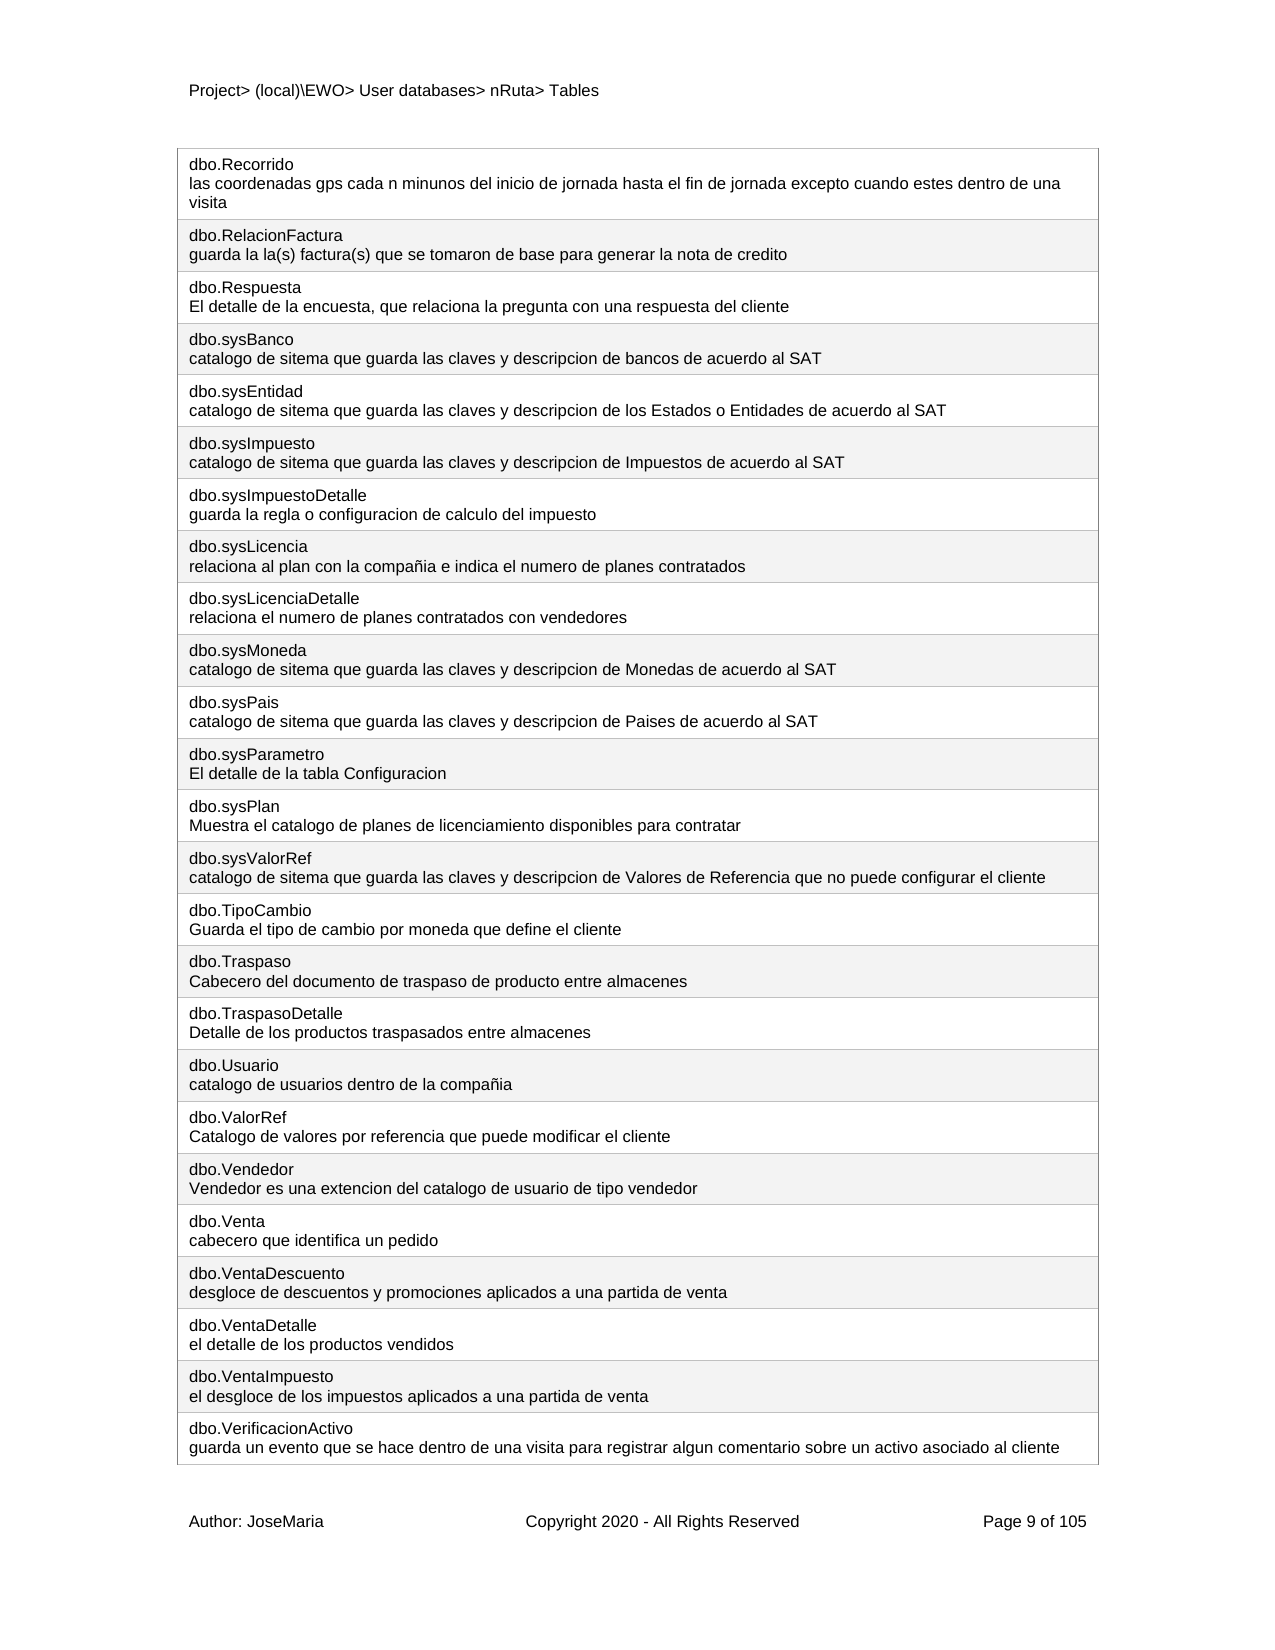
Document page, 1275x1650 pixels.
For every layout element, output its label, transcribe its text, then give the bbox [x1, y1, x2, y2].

table_cell dbo.Respuesta El detalle de la encuesta, que relaciona la pregunta con una respuesta del cliente [178, 272, 1098, 322]
table_cell dbo.sysImpuesto catalogo de sitema que guarda las claves y descripcion de Impuestos de acuerdo al SAT [178, 427, 1098, 478]
table_cell dbo.sysParametro El detalle de la tabla Configuracion [178, 739, 1098, 789]
table_cell dbo.Vendedor Vendedor es una extencion del catalogo de usuario de tipo vendedor [178, 1154, 1098, 1204]
table_cell dbo.ValorRef Catalogo de valores por referencia que puede modificar el cliente [178, 1102, 1098, 1152]
table_cell dbo.VentaImpuesto el desgloce de los impuestos aplicados a una partida de venta [178, 1361, 1098, 1412]
table_cell dbo.VerificacionActivo guarda un evento que se hace dentro de una visita para registrar algun comentario sobre un activo asociado al cliente [178, 1413, 1098, 1464]
table_cell dbo.sysMoneda catalogo de sitema que guarda las claves y descripcion de Monedas de acuerdo al SAT [178, 635, 1098, 686]
table_cell dbo.TipoCambio Guarda el tipo de cambio por moneda que define el cliente [178, 894, 1098, 945]
table_cell dbo.sysPais catalogo de sitema que guarda las claves y descripcion de Paises de acuerdo al SAT [178, 687, 1098, 737]
table_cell dbo.VentaDetalle el detalle de los productos vendidos [178, 1309, 1098, 1360]
table_cell dbo.Venta cabecero que identifica un pedido [178, 1205, 1098, 1256]
table_cell dbo.sysLicenciaDetalle relaciona el numero de planes contratados con vendedores [178, 583, 1098, 634]
table_cell dbo.sysEntidad catalogo de sitema que guarda las claves y descripcion de los Estados o Entidades de acuerdo al SAT [178, 375, 1098, 426]
table_cell dbo.RelacionFactura guarda la la(s) factura(s) que se tomaron de base para generar la nota de credito [178, 220, 1098, 271]
table_cell dbo.sysImpuestoDetalle guarda la regla o configuracion de calculo del impuesto [178, 479, 1098, 530]
table_cell dbo.Usuario catalogo de usuarios dentro de la compañia [178, 1050, 1098, 1101]
table_cell dbo.Traspaso Cabecero del documento de traspaso de producto entre almacenes [178, 946, 1098, 997]
table_cell dbo.VentaDescuento desgloce de descuentos y promociones aplicados a una partida de venta [178, 1257, 1098, 1308]
table_cell dbo.Recorrido las coordenadas gps cada n minunos del inicio de jornada hasta el fin de jornada excepto cuando estes dentro de una visita [178, 149, 1098, 219]
table_cell dbo.sysBanco catalogo de sitema que guarda las claves y descripcion de bancos de acuerdo al SAT [178, 324, 1098, 374]
table_cell dbo.sysValorRef catalogo de sitema que guarda las claves y descripcion de Valores de Referencia que no puede configurar el cliente [178, 842, 1098, 893]
table_cell dbo.TraspasoDetalle Detalle de los productos traspasados entre almacenes [178, 998, 1098, 1049]
table_cell dbo.sysPlan Muestra el catalogo de planes de licenciamiento disponibles para contratar [178, 790, 1098, 841]
table_cell dbo.sysLicencia relaciona al plan con la compañia e indica el numero de planes contratados [178, 531, 1098, 582]
